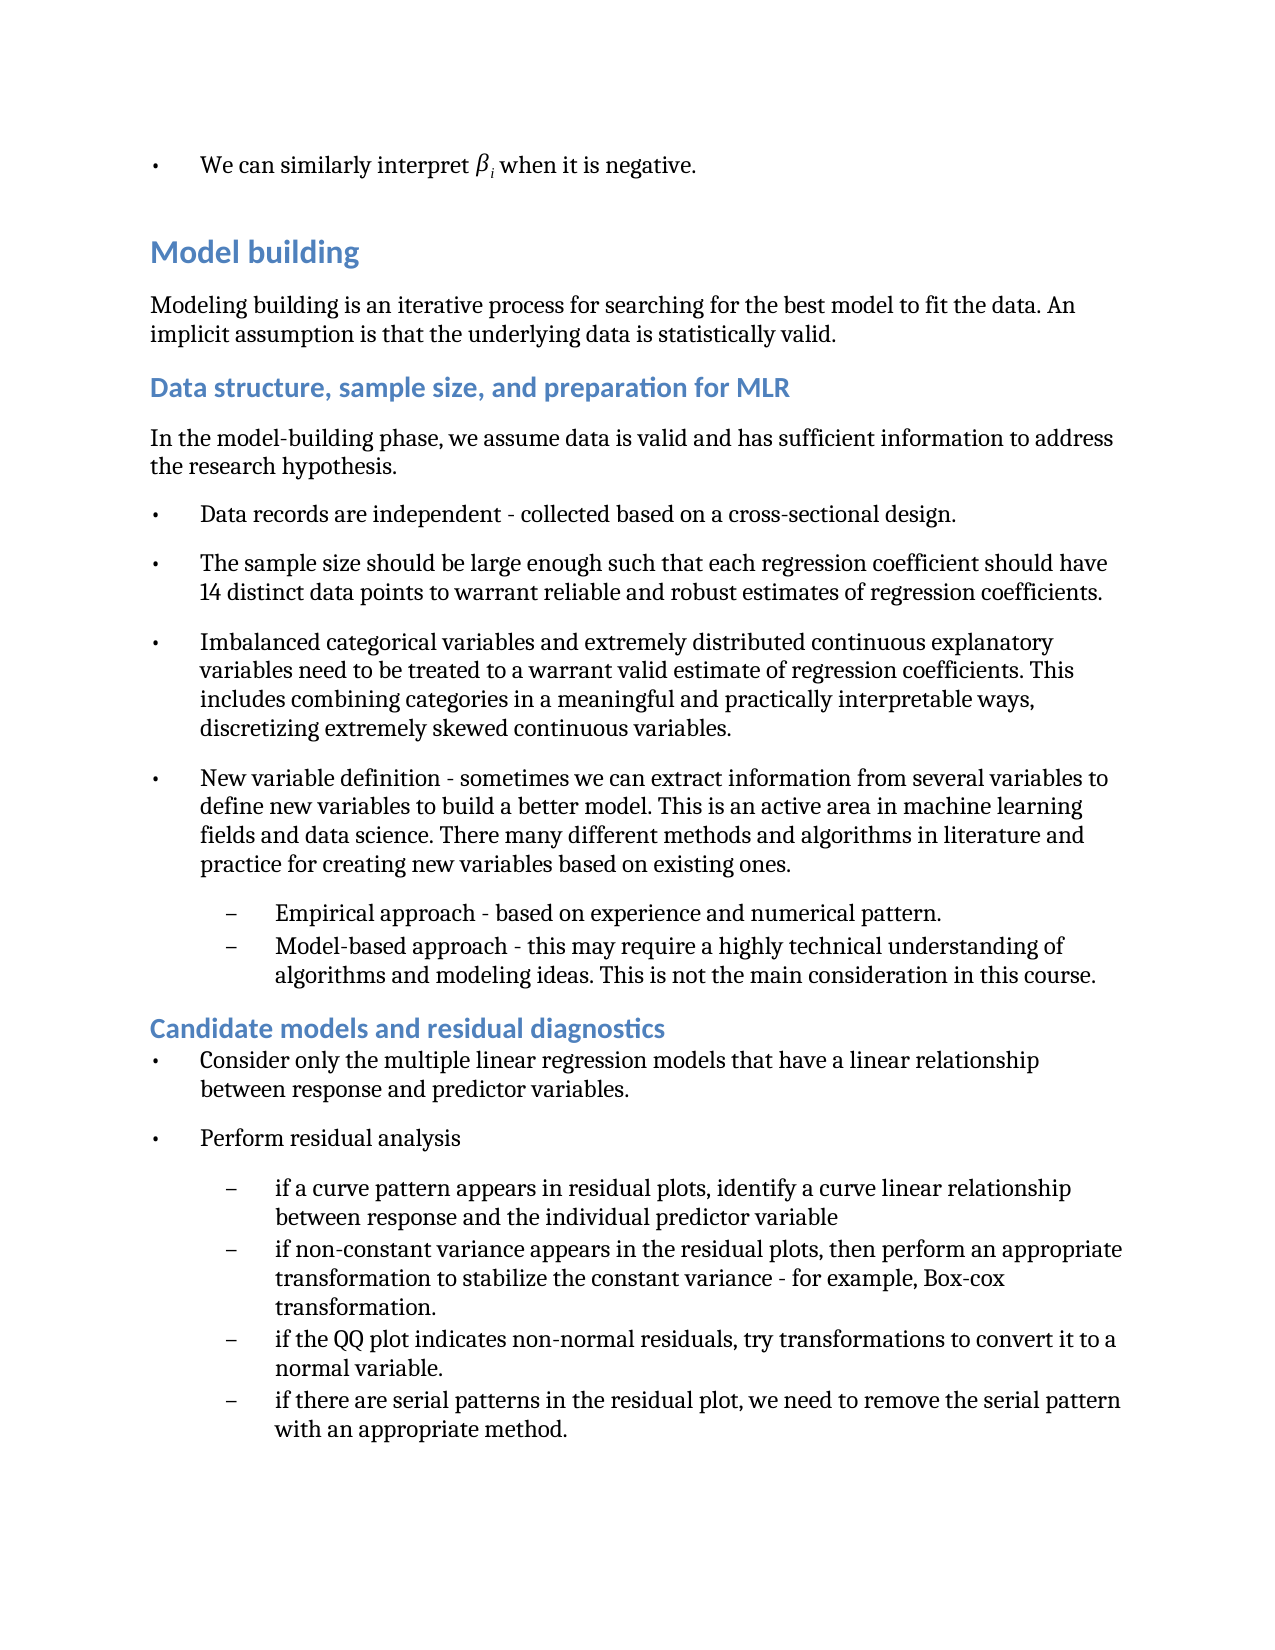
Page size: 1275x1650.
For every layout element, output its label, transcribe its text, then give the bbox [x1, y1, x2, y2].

list Perform residual analysis [150, 1124, 1125, 1153]
list if the QQ plot indicates non-normal residuals, try transformations to convert it to a normal variable. [225, 1325, 1125, 1382]
list Imbalanced categorical variables and extremely distributed continuous explanatory variables need to be treated to a warrant valid estimate of regression coefficients. This includes combining categories in a meaningful and practically interpretable ways, discretizing extremely skewed continuous variables. [150, 628, 1125, 743]
list Empirical approach - based on experience and numerical pattern. [225, 899, 1125, 928]
list We can similarly interpret when it is negative. [150, 150, 1125, 181]
list if a curve pattern appears in residual plots, identify a curve linear relationship between response and the individual predictor variable [225, 1174, 1125, 1231]
subtitle Data structure, sample size, and preparation for MLR [150, 369, 1125, 405]
text In the model-building phase, we assume data is valid and has sufficient information to address the research hypothesis. [150, 423, 1125, 481]
list Consider only the multiple linear regression models that have a linear relationship between response and predictor variables. [150, 1046, 1125, 1103]
list if non-constant variance appears in the residual plots, then perform an appropriate transformation to stabilize the constant variance - for example, Box-cox transformation. [225, 1235, 1125, 1321]
list Model-based approach - this may require a highly technical understanding of algorithms and modeling ideas. This is not the main consideration in this course. [225, 932, 1125, 989]
list if there are serial patterns in the residual plot, we need to remove the serial pattern with an appropriate method. [225, 1386, 1125, 1444]
list Data records are independent - collected based on a cross-sectional design. [150, 500, 1125, 528]
subtitle Candidate models and residual diagnostics [150, 1010, 1125, 1046]
text Modeling building is an iterative process for searching for the best model to fit the data. An implicit assumption is that the underlying data is statistically valid. [150, 291, 1125, 348]
subtitle Model building [150, 231, 1125, 272]
list New variable definition - sometimes we can extract information from several variables to define new variables to build a better model. This is an active area in machine learning fields and data science. There many different methods and algorithms in literature and practice for creating new variables based on existing ones. [150, 763, 1125, 878]
list The sample size should be large enough such that each regression coefficient should have 14 distinct data points to warrant reliable and robust estimates of regression coefficients. [150, 549, 1125, 607]
